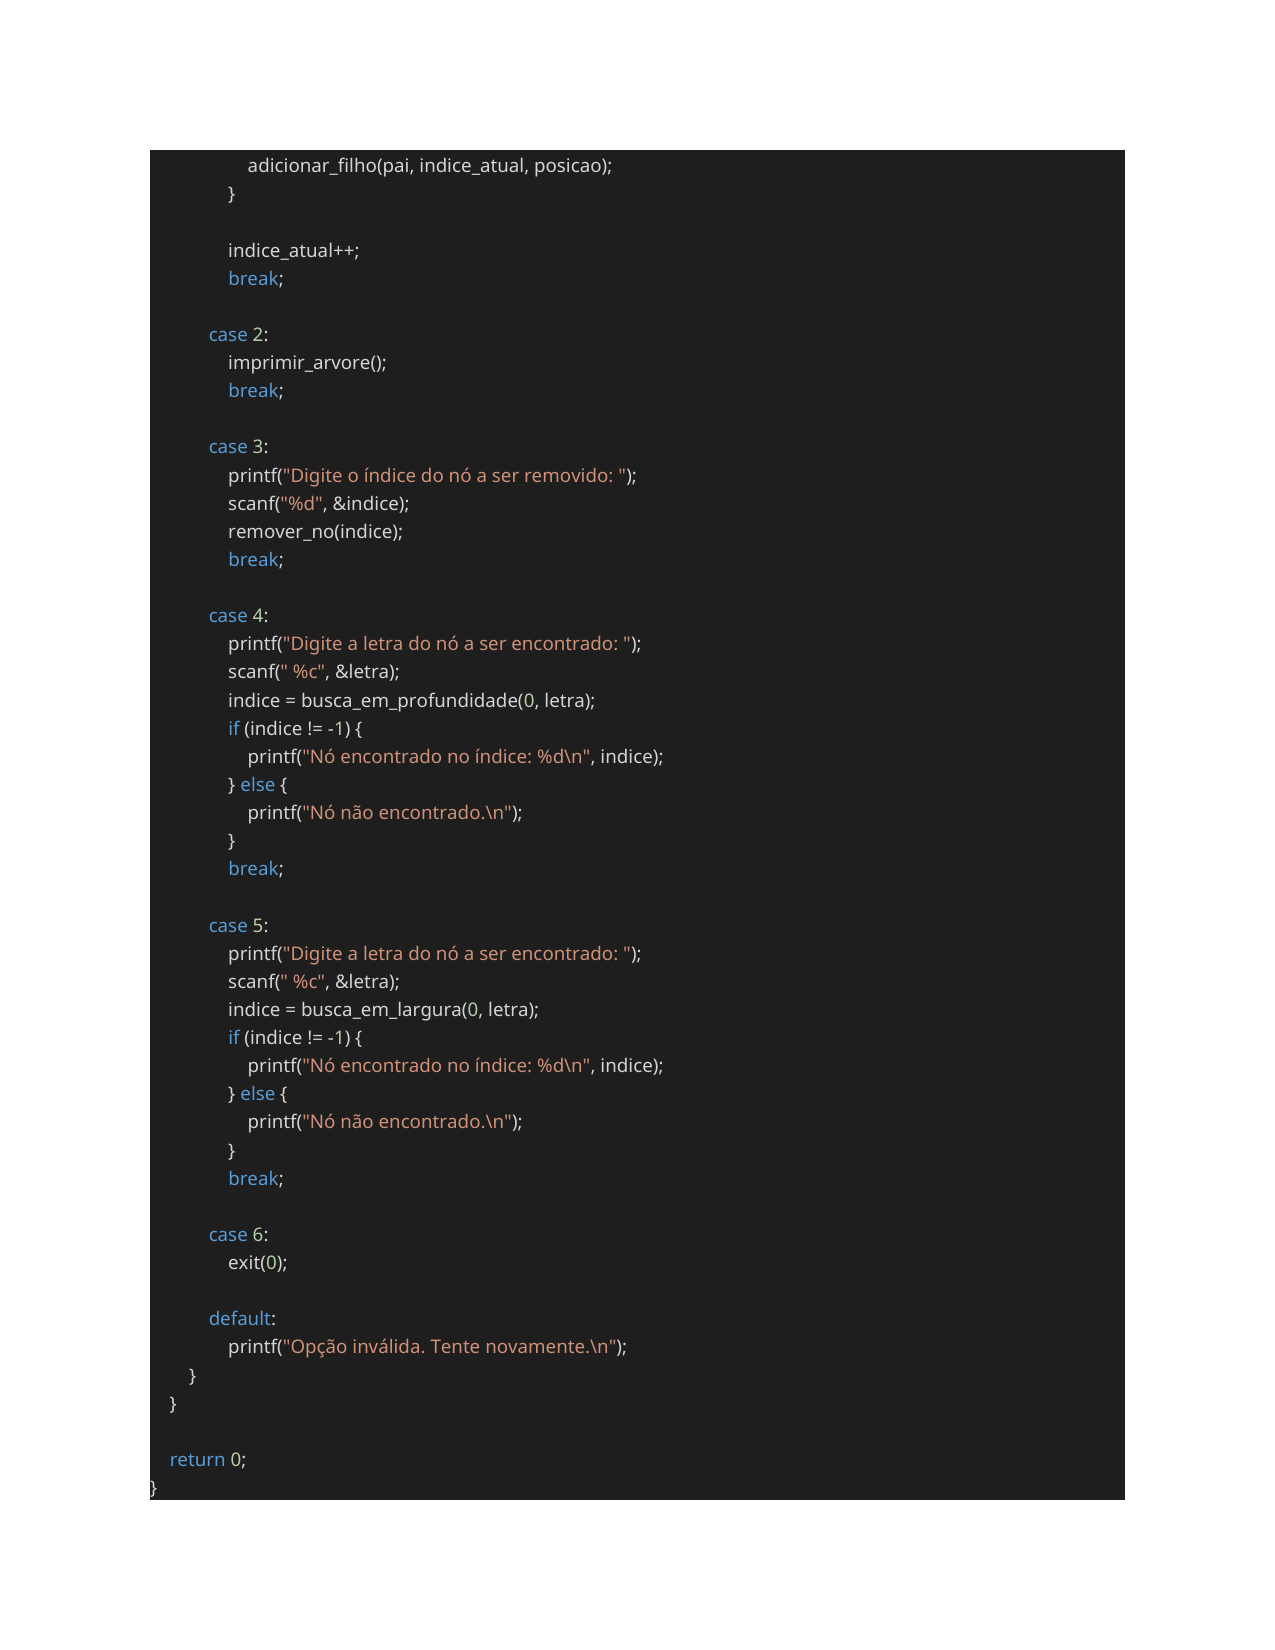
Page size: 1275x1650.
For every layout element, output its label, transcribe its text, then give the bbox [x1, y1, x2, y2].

text } [150, 825, 1125, 853]
text printf("Nó não encontrado.\n"); [150, 797, 1125, 825]
text case 2: [150, 319, 1125, 347]
text } else { [150, 769, 1125, 797]
text remover_no(indice); [150, 516, 1125, 544]
text default: [150, 1303, 1125, 1331]
text printf("Nó não encontrado.\n"); [150, 1106, 1125, 1134]
text break; [150, 544, 1125, 572]
text indice_atual++; [150, 234, 1125, 262]
text printf("Digite a letra do nó a ser encontrado: "); [150, 937, 1125, 966]
text } [150, 1472, 1125, 1500]
text case 3: [150, 431, 1125, 459]
text imprimir_arvore(); [150, 347, 1125, 375]
text } [150, 178, 1125, 206]
text } [150, 1387, 1125, 1416]
text adicionar_filho(pai, indice_atual, posicao); [150, 150, 1125, 178]
text break; [150, 1162, 1125, 1191]
text exit(0); [150, 1247, 1125, 1275]
text if (indice != -1) { [150, 712, 1125, 741]
text } [150, 1134, 1125, 1162]
text } [150, 1359, 1125, 1387]
text return 0; [150, 1444, 1125, 1472]
text break; [150, 262, 1125, 291]
text printf("Nó encontrado no índice: %d\n", indice); [150, 1050, 1125, 1078]
text indice = busca_em_profundidade(0, letra); [150, 684, 1125, 712]
text scanf(" %c", &letra); [150, 656, 1125, 684]
text printf("Opção inválida. Tente novamente.\n"); [150, 1331, 1125, 1359]
text break; [150, 853, 1125, 881]
text indice = busca_em_largura(0, letra); [150, 994, 1125, 1022]
text scanf(" %c", &letra); [150, 966, 1125, 994]
text scanf("%d", &indice); [150, 487, 1125, 516]
text } else { [150, 1078, 1125, 1106]
text case 6: [150, 1219, 1125, 1247]
text case 4: [150, 600, 1125, 628]
text case 5: [150, 909, 1125, 937]
text break; [150, 375, 1125, 403]
text printf("Digite a letra do nó a ser encontrado: "); [150, 628, 1125, 656]
text printf("Digite o índice do nó a ser removido: "); [150, 459, 1125, 487]
text if (indice != -1) { [150, 1022, 1125, 1050]
text printf("Nó encontrado no índice: %d\n", indice); [150, 741, 1125, 769]
